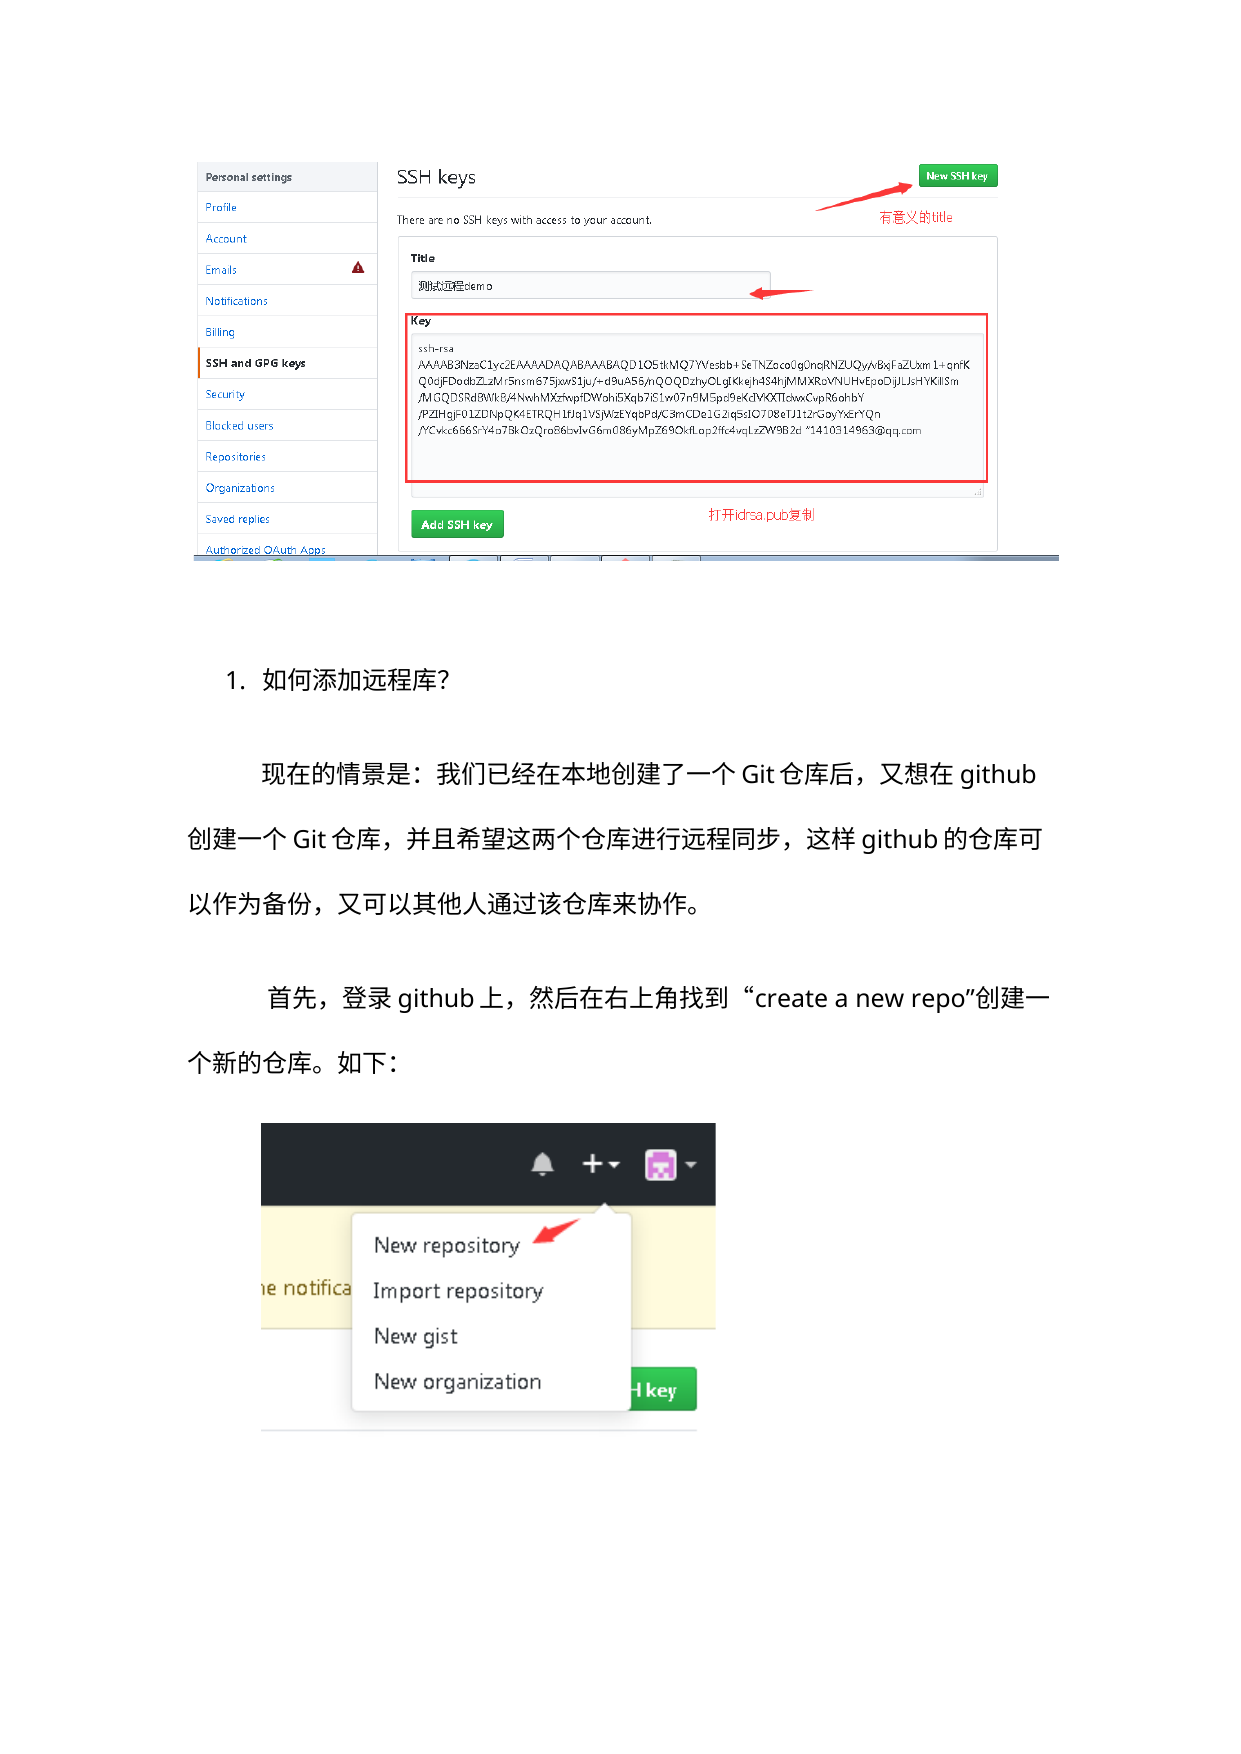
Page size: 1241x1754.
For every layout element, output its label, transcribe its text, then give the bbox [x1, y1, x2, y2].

picture [261, 1123, 716, 1444]
list 如何添加远程库？ [225, 646, 1053, 711]
text 现在的情景是：我们已经在本地创建了一个Git仓库后，又想在github创建一个Git仓库，并且希望这两个仓库进行远程同步，这样github的仓库可以作为备份，又可以其他人通过该仓库来协作。 [187, 740, 1053, 935]
text 首先，登录github上，然后在右上角找到“create a new repo”创建一个新的仓库。如下： [187, 964, 1053, 1094]
picture [193, 162, 1059, 561]
